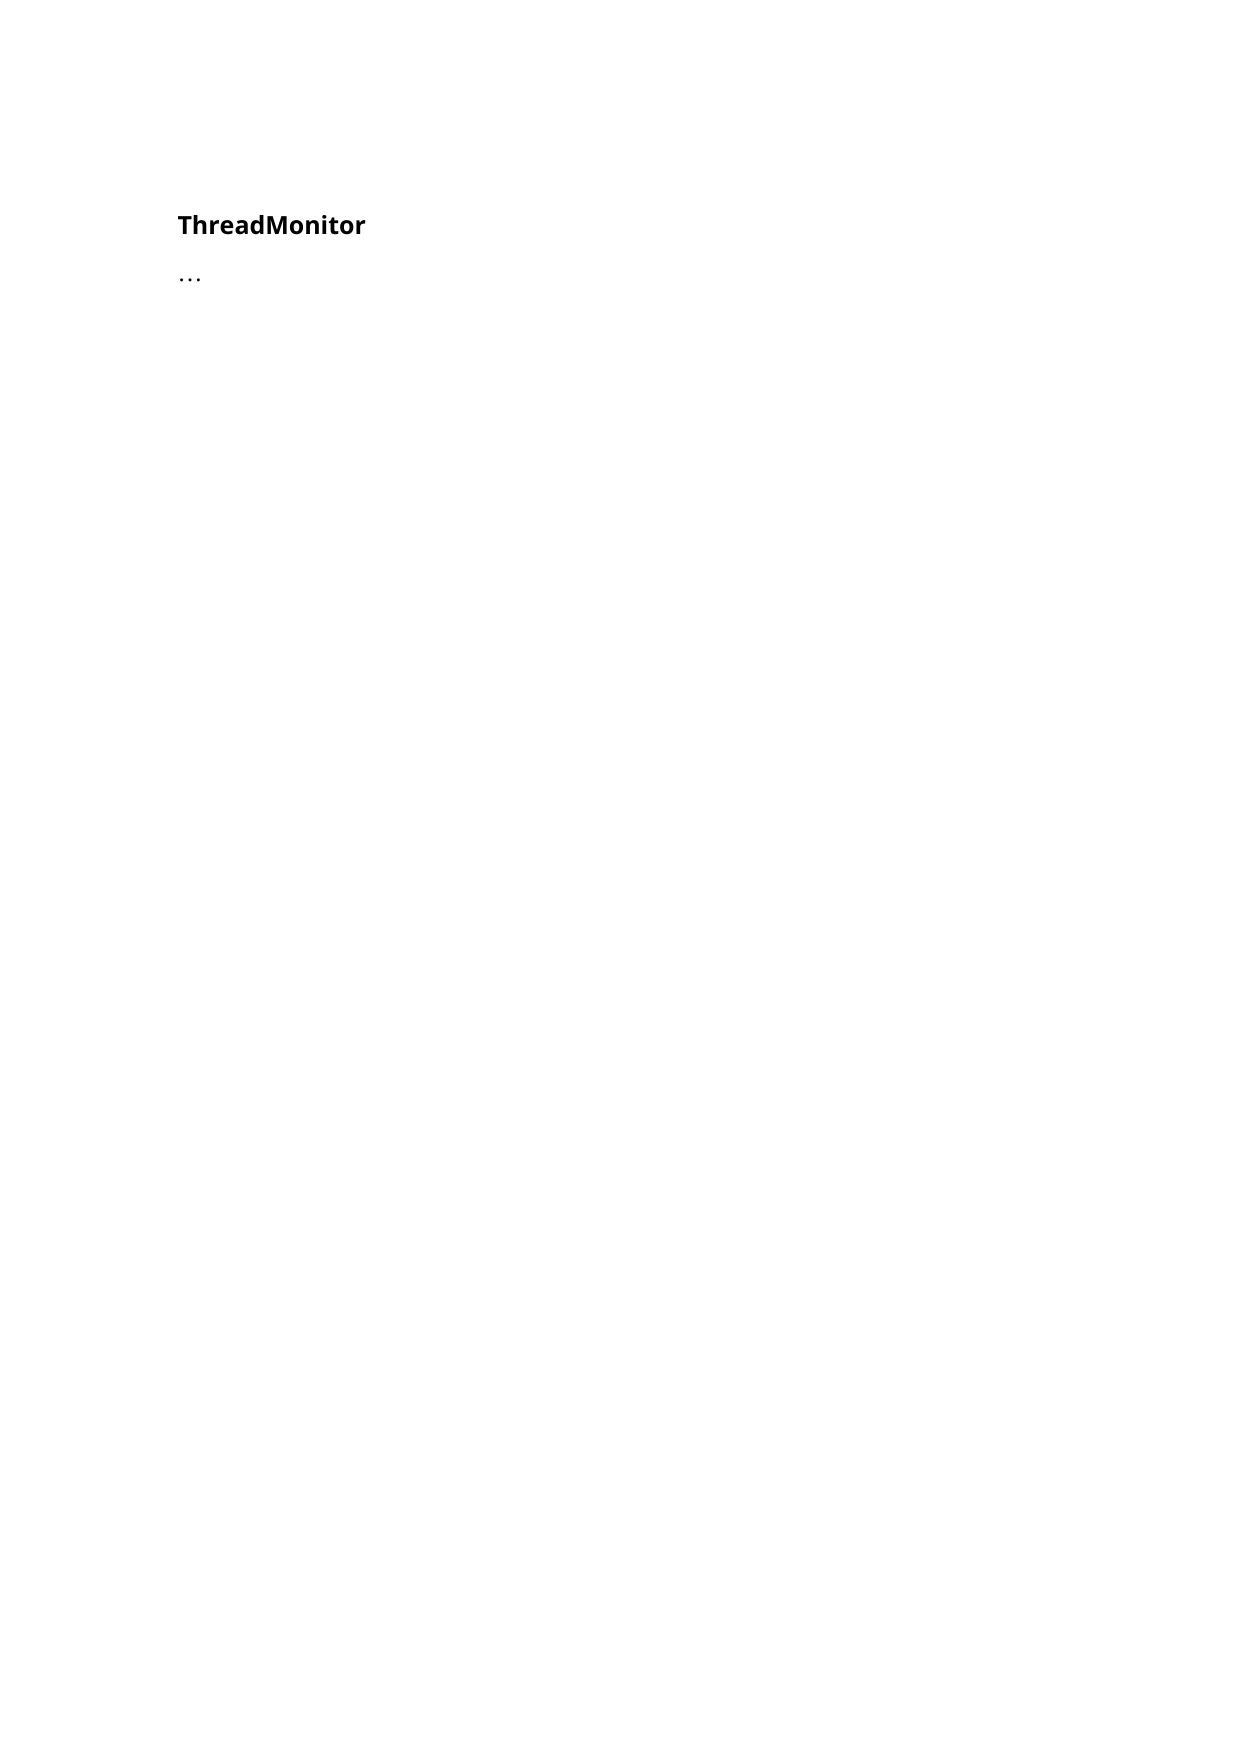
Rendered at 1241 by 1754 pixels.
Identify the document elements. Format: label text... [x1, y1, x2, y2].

subtitle ThreadMonitor [177, 207, 1063, 241]
text … [177, 258, 1063, 287]
